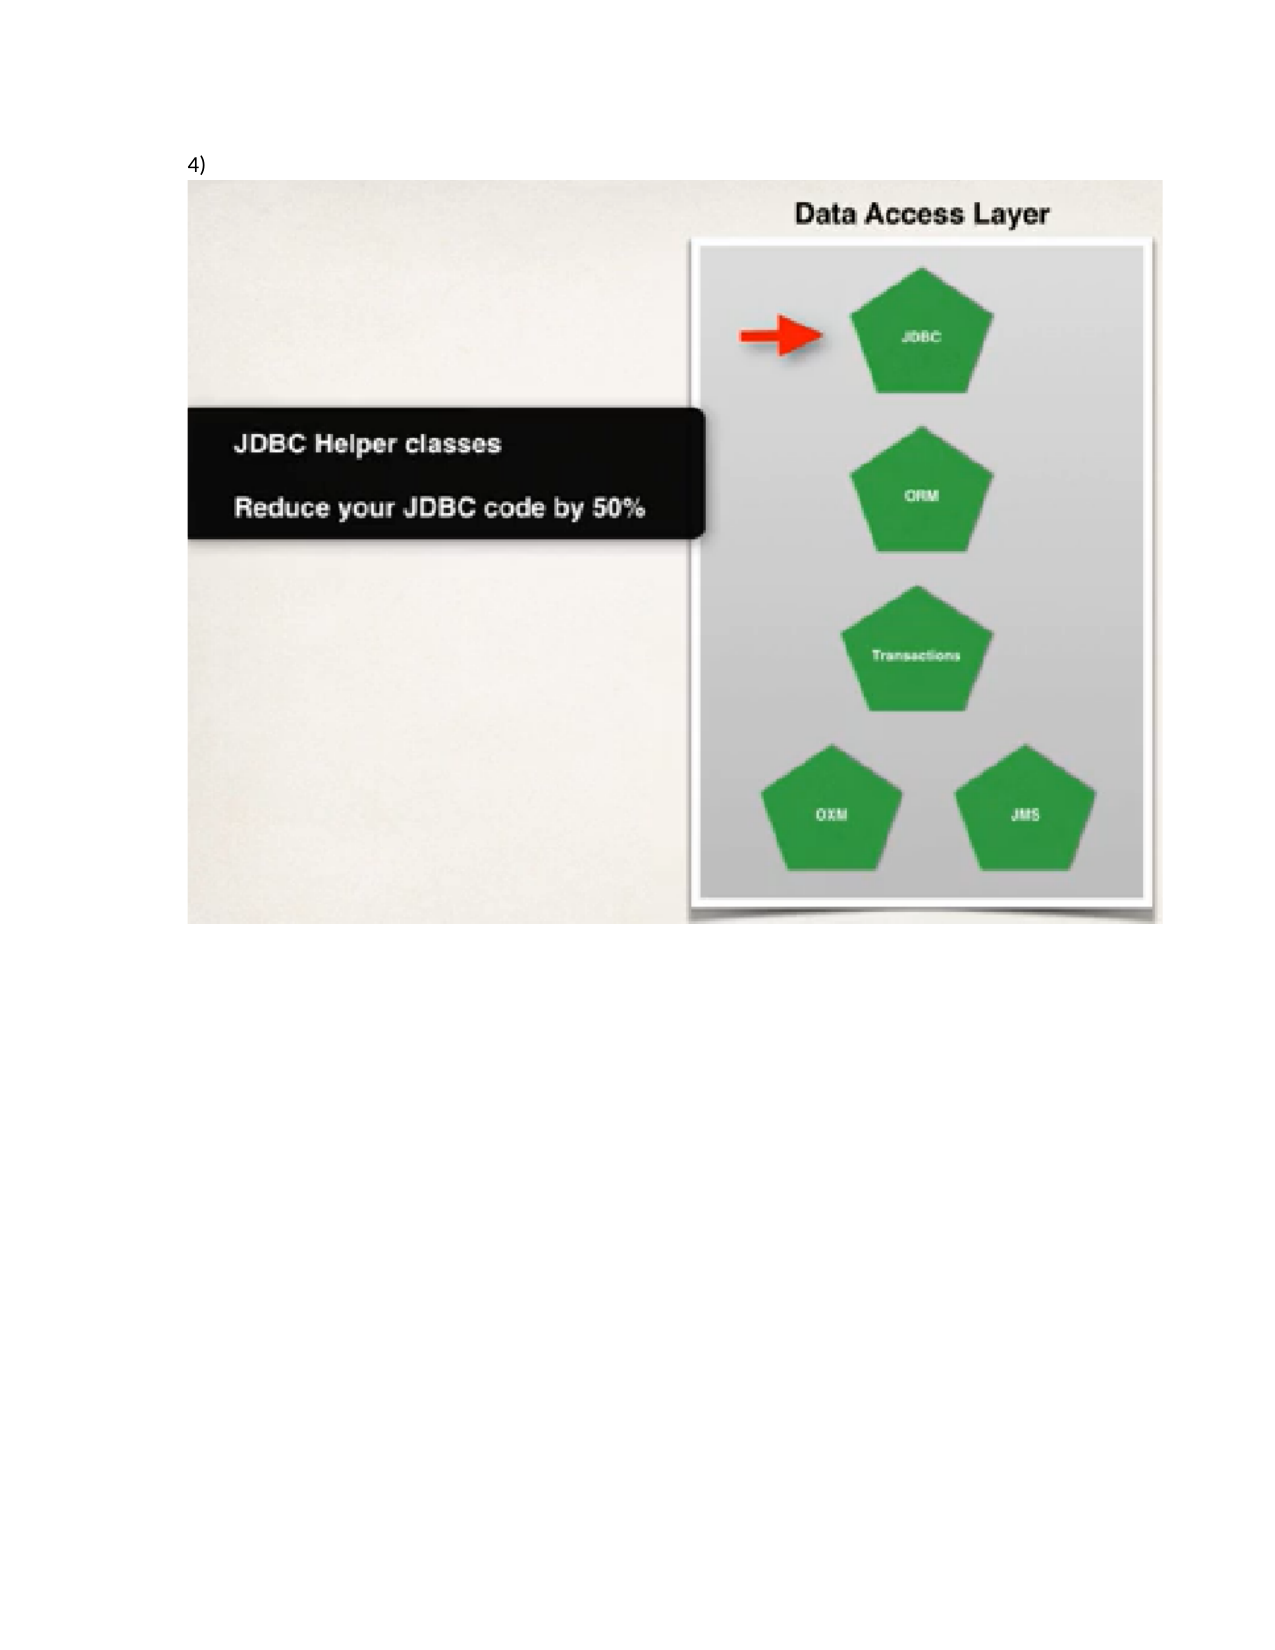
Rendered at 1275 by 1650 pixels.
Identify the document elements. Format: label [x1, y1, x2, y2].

picture [187, 180, 1163, 924]
